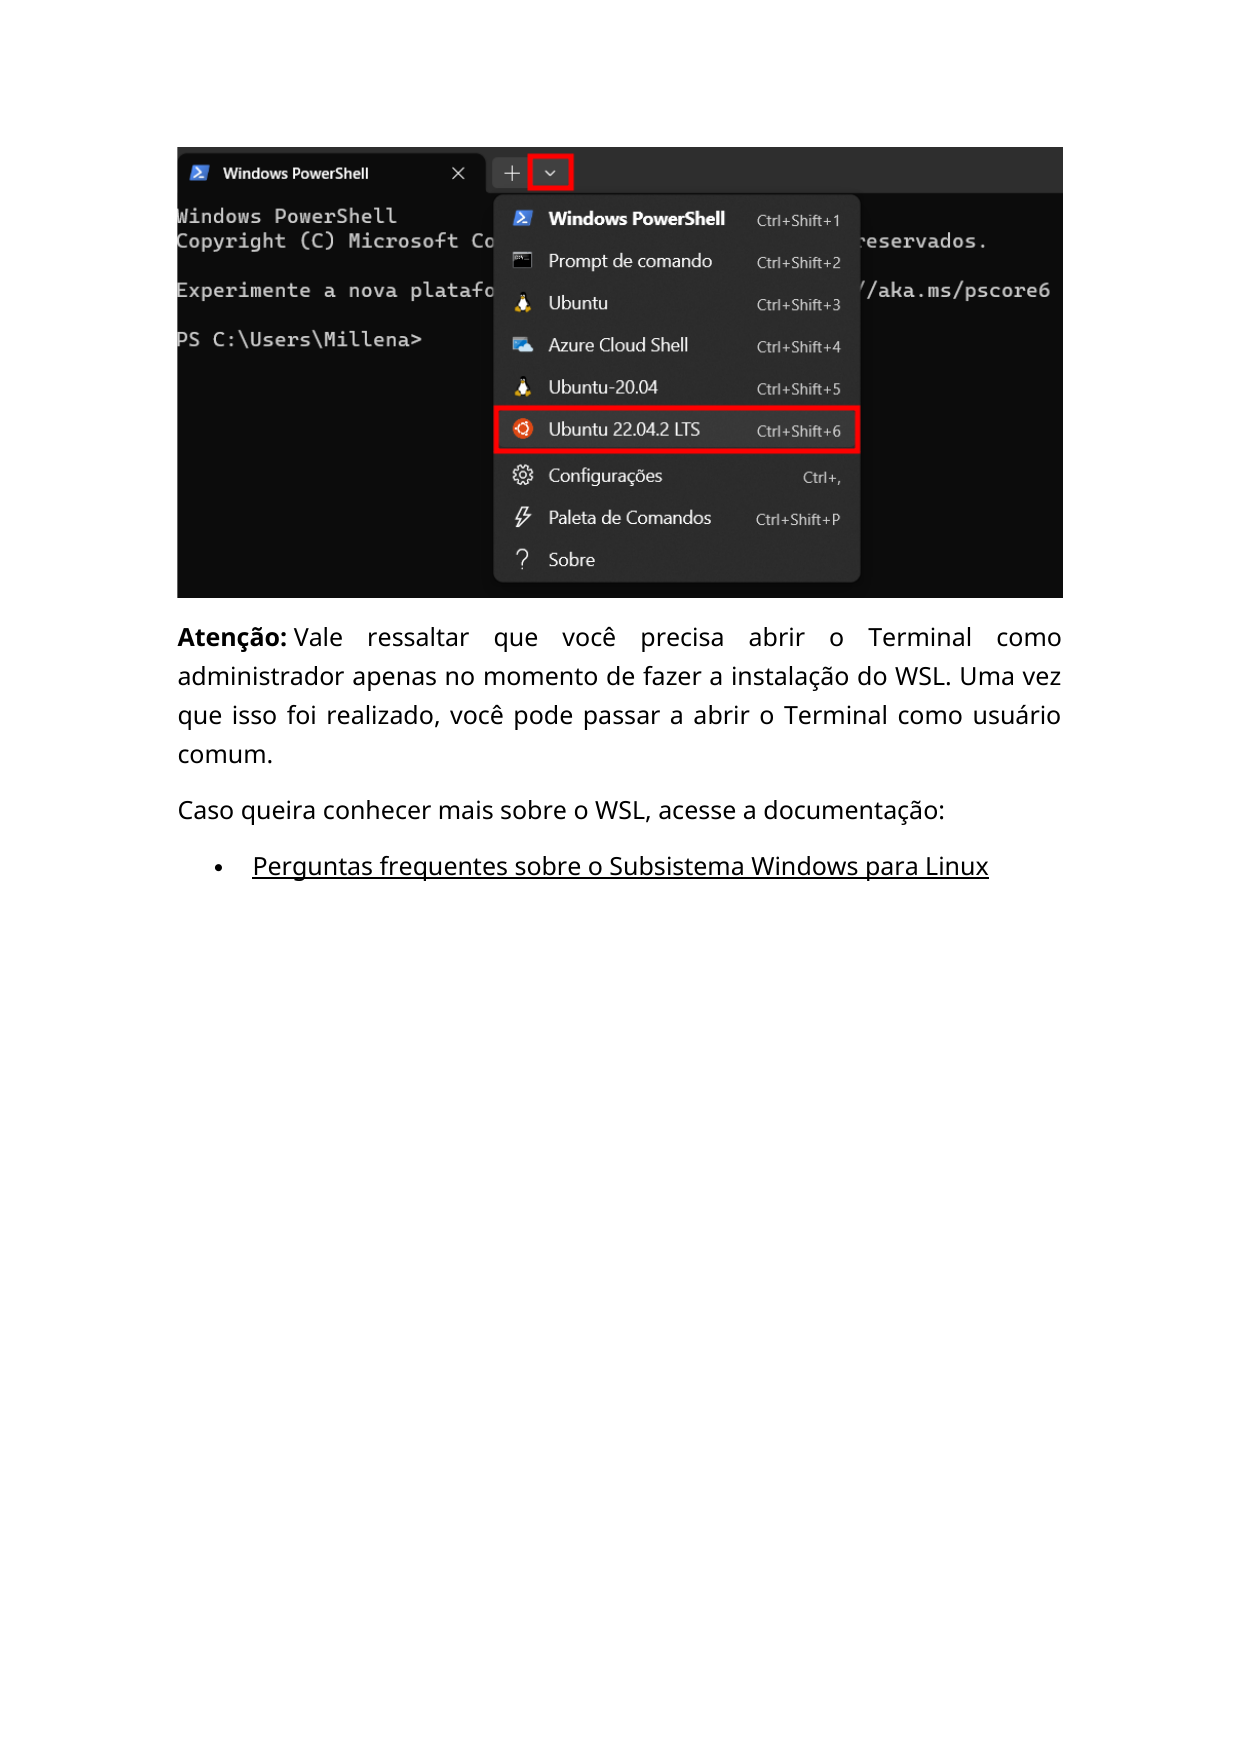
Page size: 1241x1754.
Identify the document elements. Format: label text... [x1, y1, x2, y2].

text Atenção: Vale ressaltar que você precisa abrir o Terminal como administrador apenas no momento de fazer a instalação do WSL. Uma vez que isso foi realizado, você pode passar a abrir o Terminal como usuário comum. [177, 619, 1063, 771]
picture [177, 147, 1063, 598]
list Perguntas frequentes sobre o Subsistema Windows para Linux [215, 849, 1063, 883]
text Caso queira conhecer mais sobre o WSL, acesse a documentação: [177, 793, 1063, 827]
